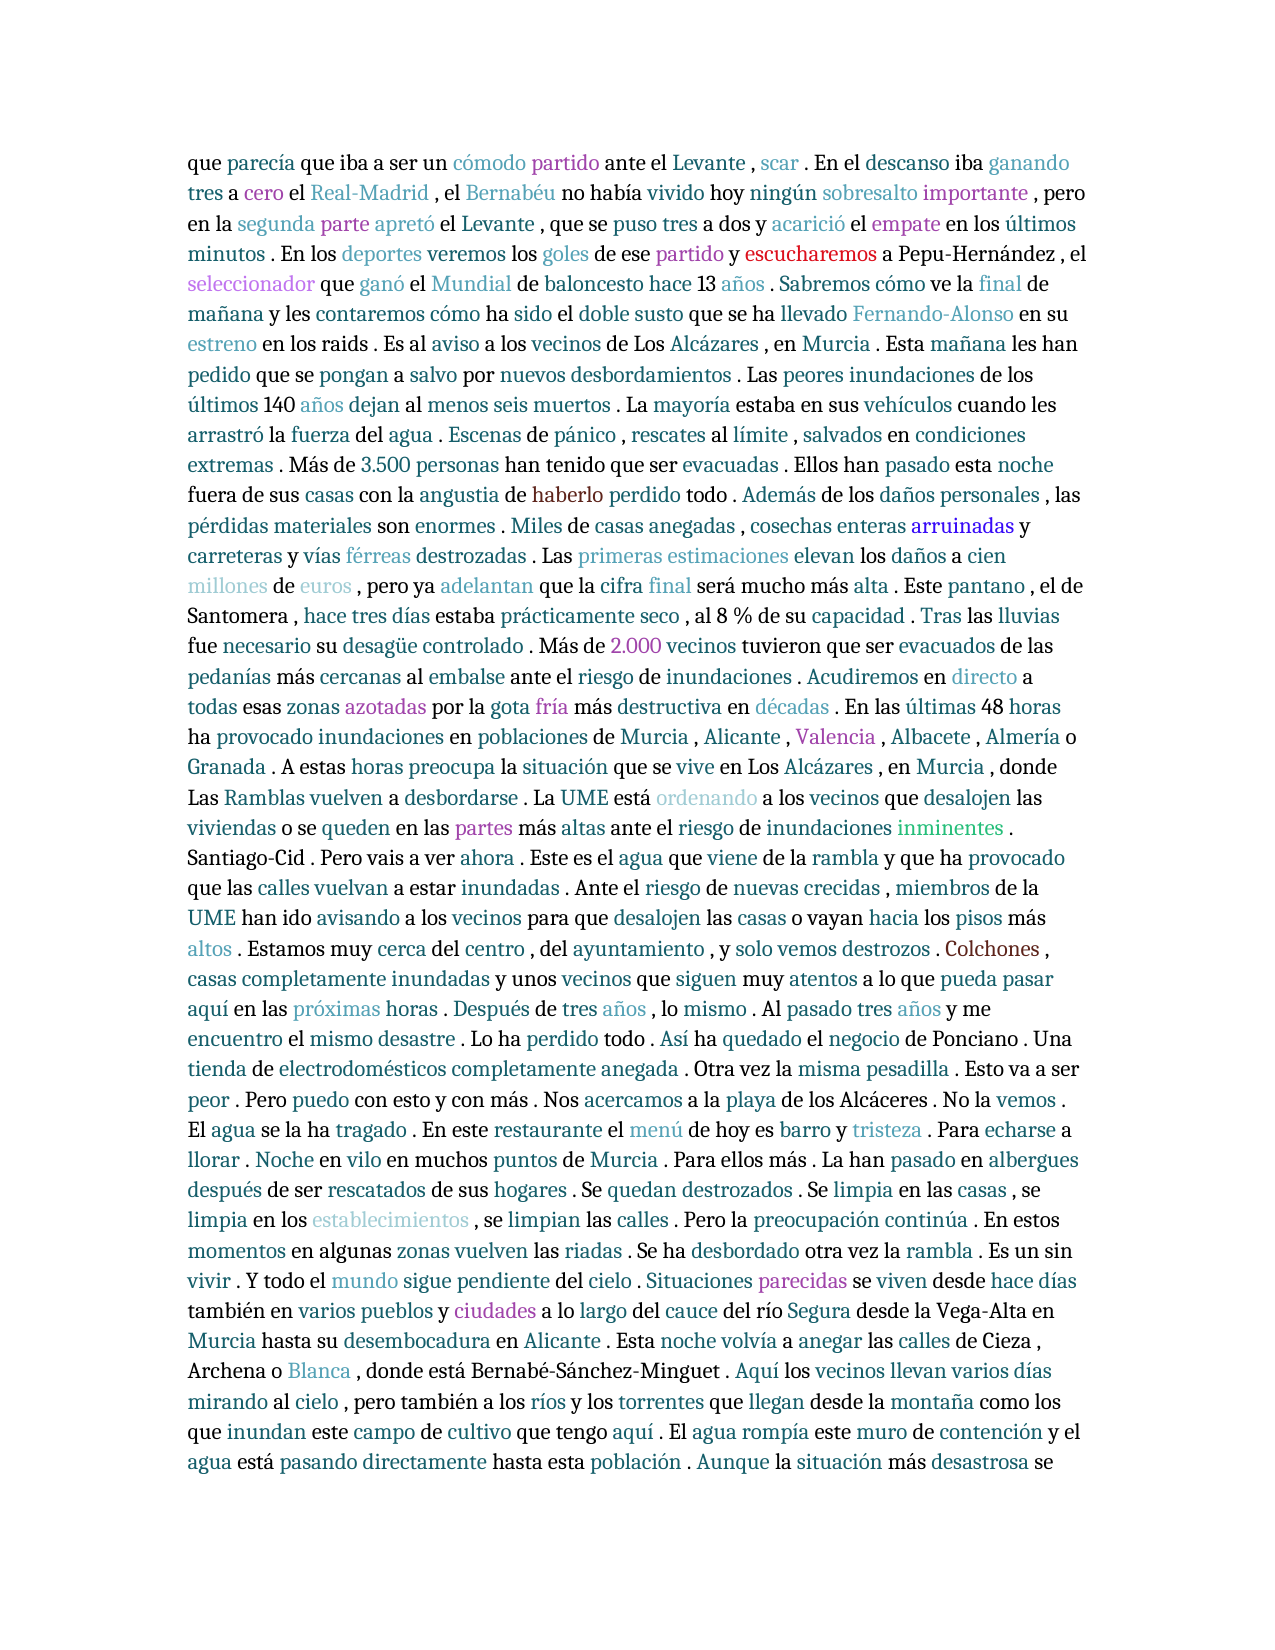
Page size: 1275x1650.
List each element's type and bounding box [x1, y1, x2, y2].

text [187, 150, 1087, 1475]
